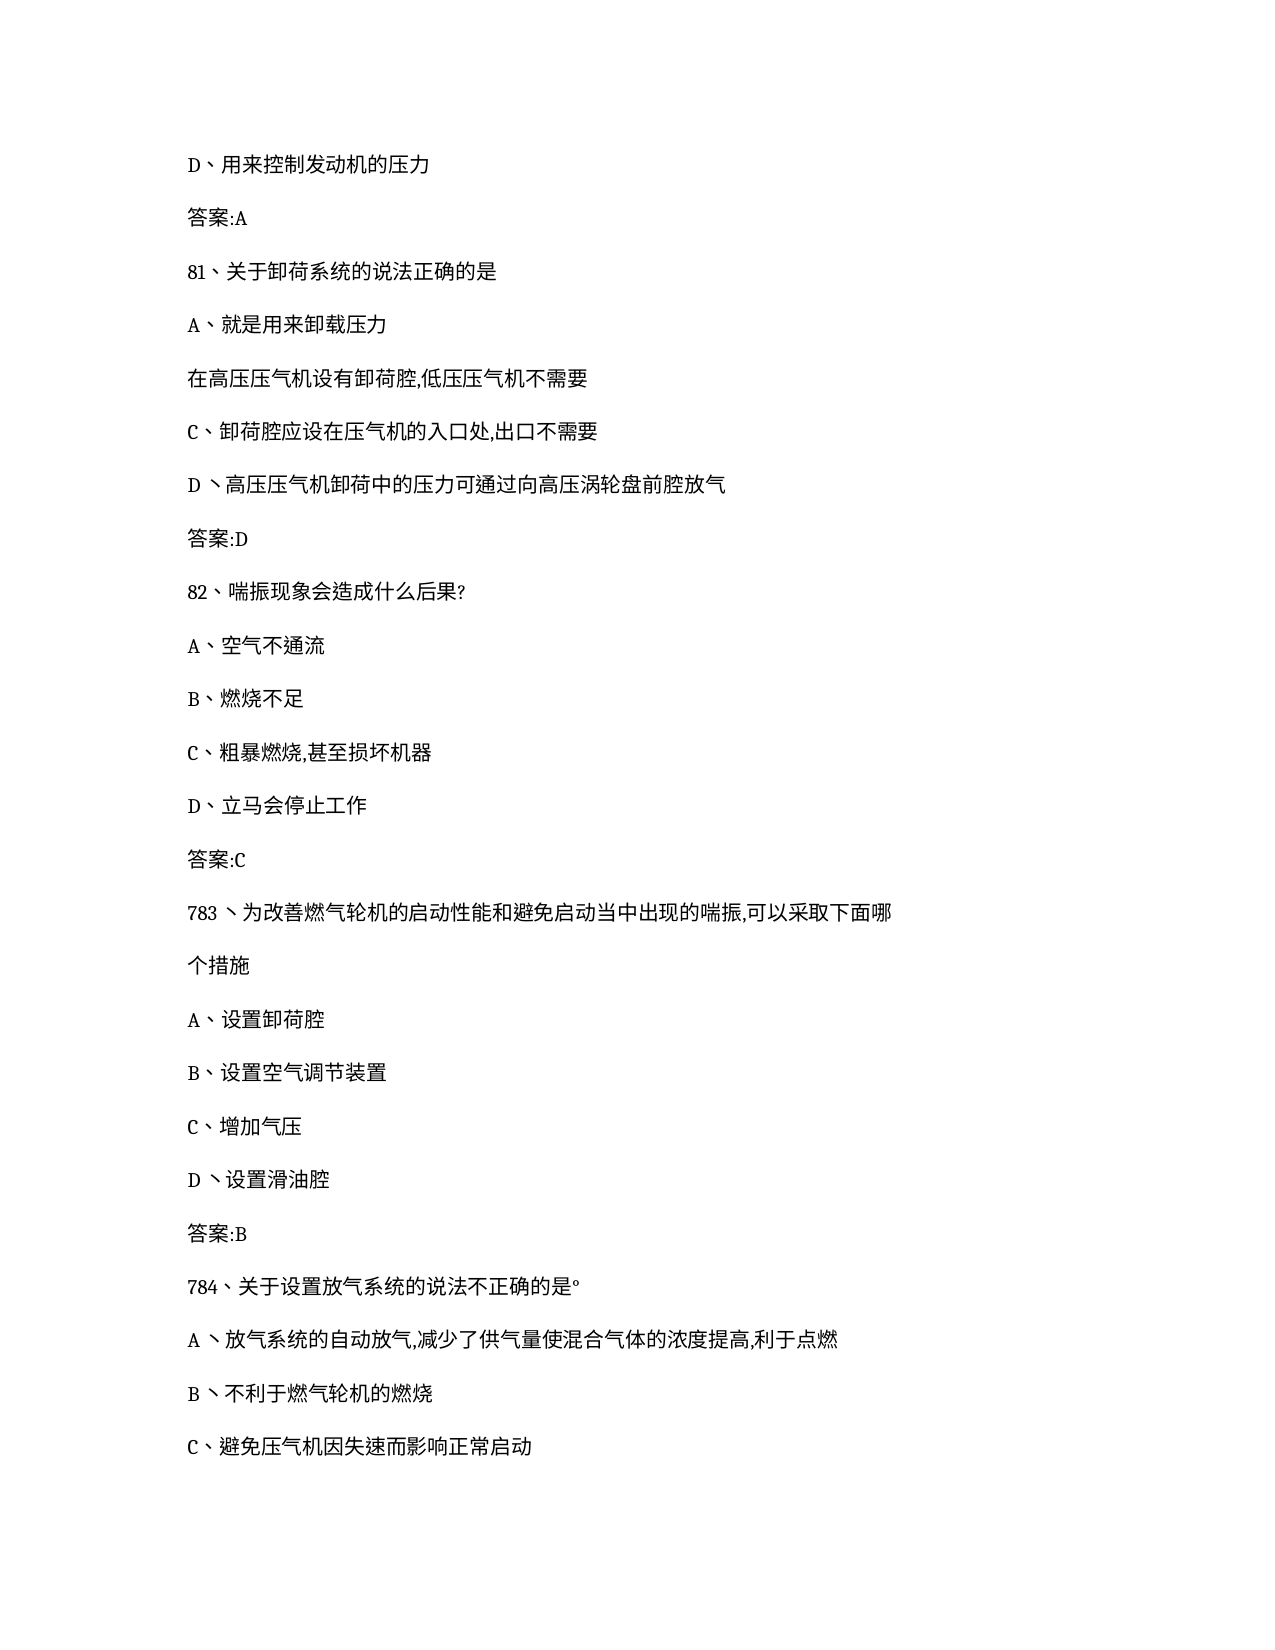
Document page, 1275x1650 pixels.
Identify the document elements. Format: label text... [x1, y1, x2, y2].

text D丶设置滑油腔 [187, 1165, 1087, 1194]
text D、立马会停止工作 [187, 791, 1087, 820]
text 答案:A [187, 203, 1087, 232]
text B、设置空气调节装置 [187, 1058, 1087, 1087]
text 答案:D [187, 524, 1087, 552]
text 82、喘振现象会造成什么后果? [187, 577, 1087, 606]
text A、就是用来卸载压力 [187, 310, 1087, 339]
text D、用来控制发动机的压力 [187, 150, 1087, 178]
text C、卸荷腔应设在压气机的入口处,出口不需要 [187, 417, 1087, 446]
text 783丶为改善燃气轮机的启动性能和避免启动当中出现的喘振,可以采取下面哪 [187, 898, 1087, 927]
text 在高压压气机设有卸荷腔,低压压气机不需要 [187, 364, 1087, 392]
text 784、关于设置放气系统的说法不正确的是° [187, 1272, 1087, 1301]
text 81、关于卸荷系统的说法正确的是 [187, 257, 1087, 285]
text A、空气不通流 [187, 631, 1087, 659]
text C、避免压气机因失速而影响正常启动 [187, 1432, 1087, 1461]
text B丶不利于燃气轮机的燃烧 [187, 1379, 1087, 1407]
text D丶高压压气机卸荷中的压力可通过向高压涡轮盘前腔放气 [187, 471, 1087, 499]
text 答案:B [187, 1219, 1087, 1247]
text A丶放气系统的自动放气,减少了供气量使混合气体的浓度提高,利于点燃 [187, 1326, 1087, 1354]
text C、增加气压 [187, 1112, 1087, 1140]
text 个措施 [187, 952, 1087, 980]
text 答案:C [187, 845, 1087, 873]
text A、设置卸荷腔 [187, 1005, 1087, 1033]
text C、粗暴燃烧,甚至损坏机器 [187, 738, 1087, 766]
text B、燃烧不足 [187, 684, 1087, 713]
